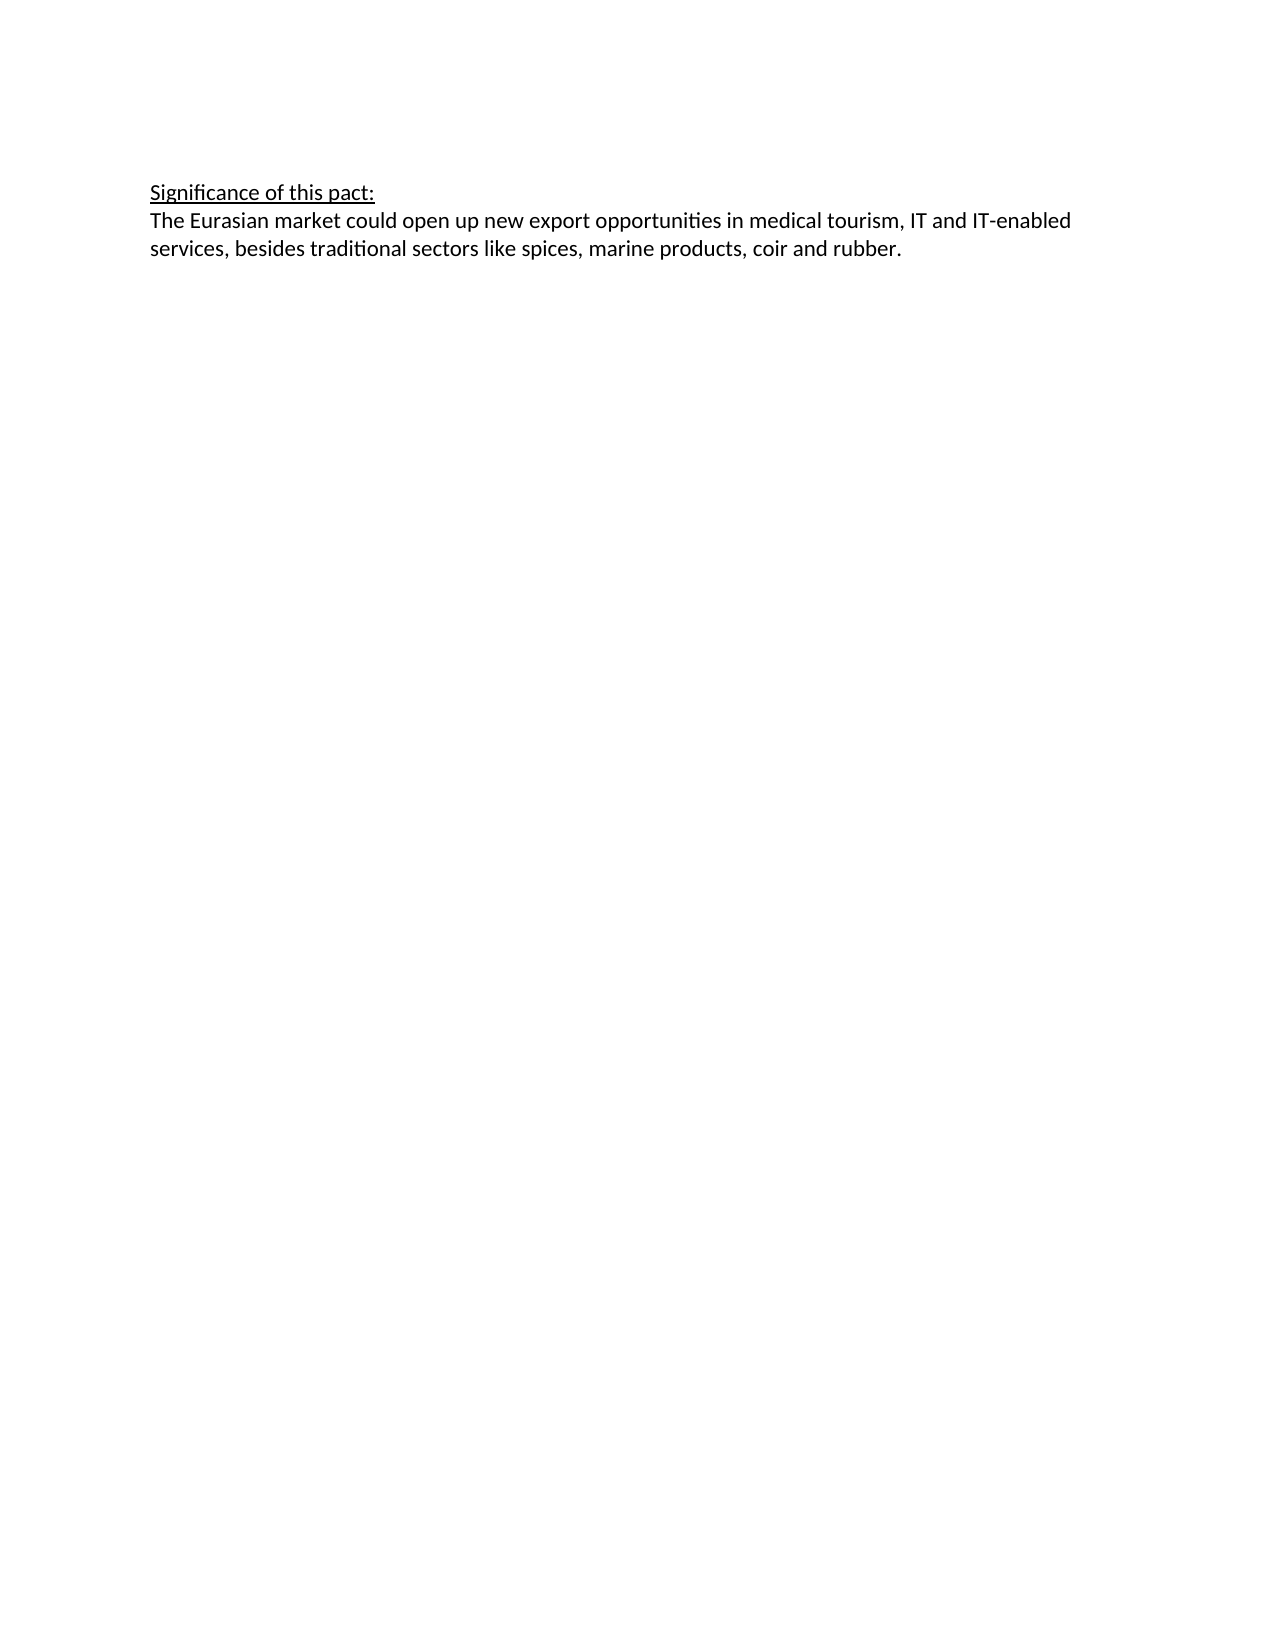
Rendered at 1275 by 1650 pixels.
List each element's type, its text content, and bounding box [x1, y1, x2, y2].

text The Eurasian market could open up new export opportunities in medical tourism, IT and IT-enabled services, besides traditional sectors like spices, marine products, coir and rubber. [150, 206, 1125, 262]
text Significance of this pact: [150, 178, 1125, 206]
